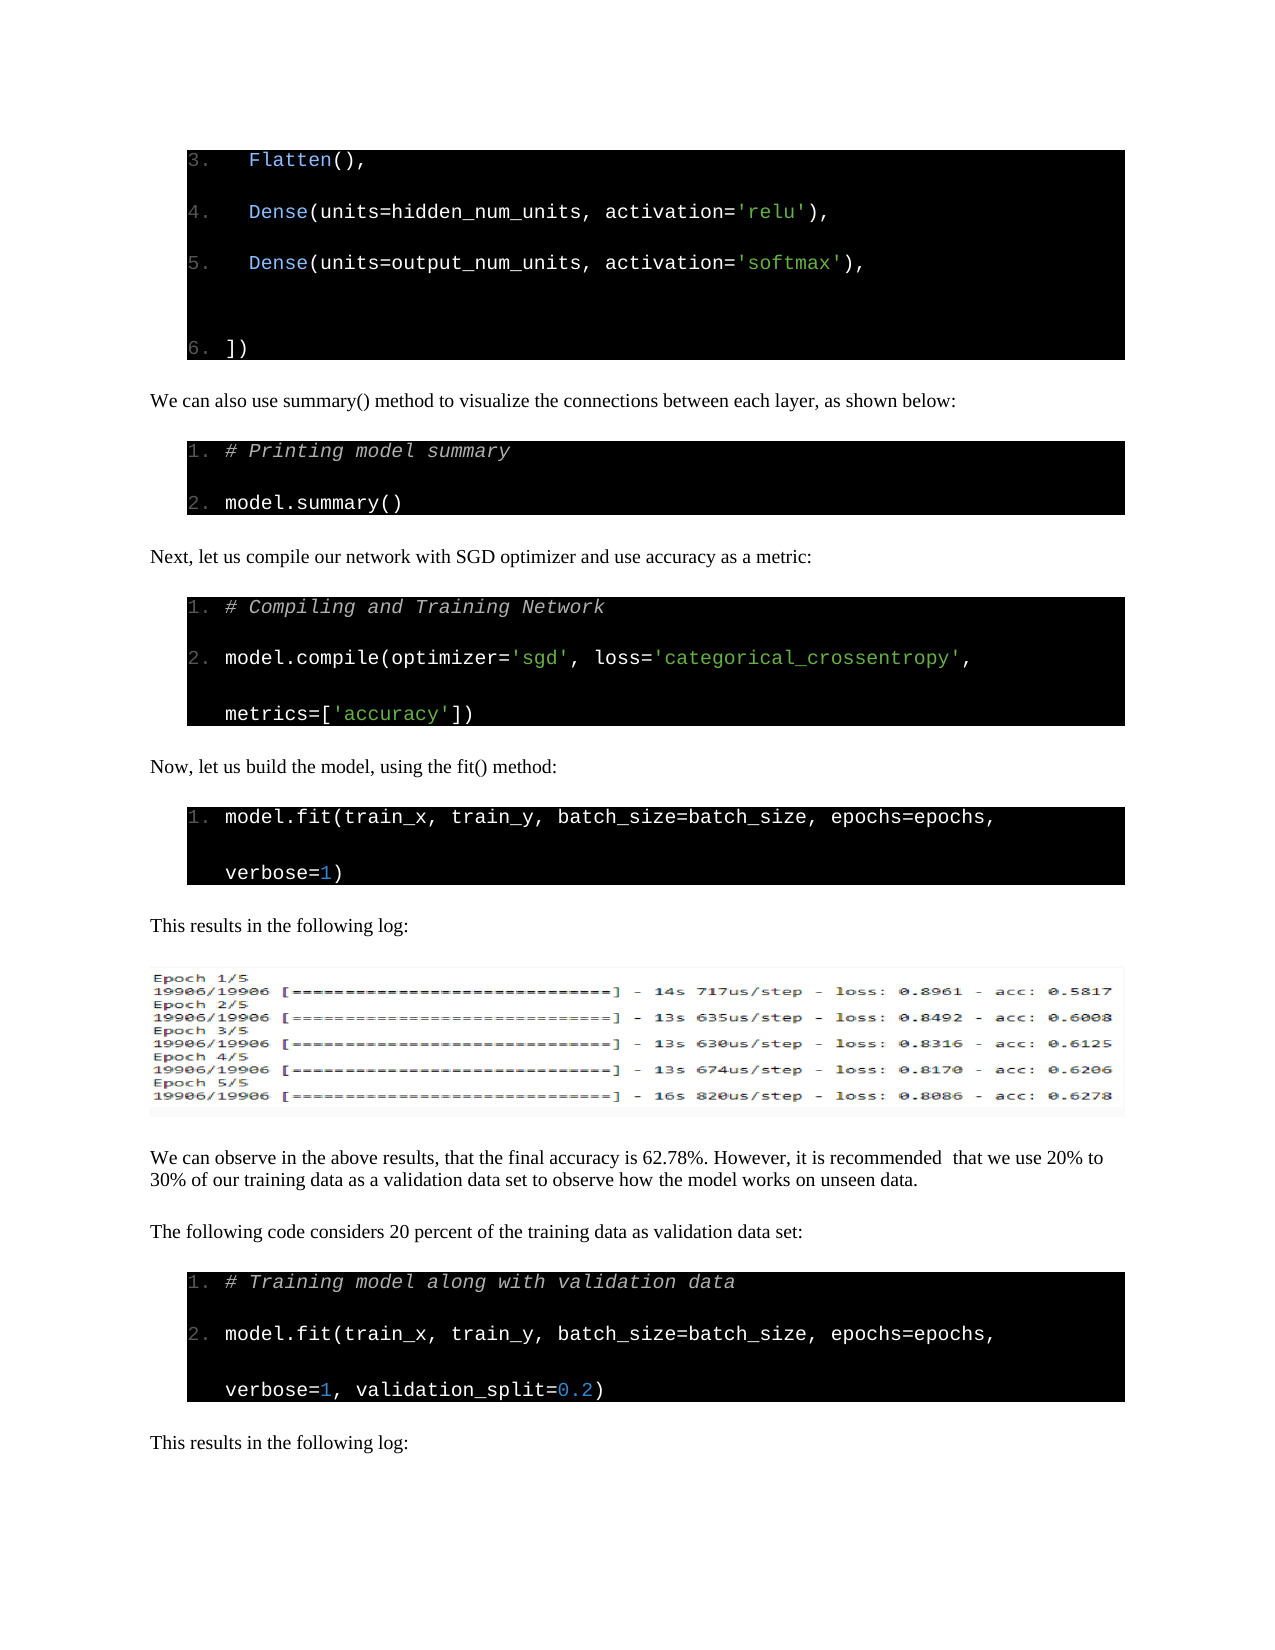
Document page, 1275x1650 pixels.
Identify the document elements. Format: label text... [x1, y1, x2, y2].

text This results in the following log: [150, 914, 1125, 937]
list # Training model along with validation data [187, 1272, 1125, 1295]
list Flatten(), [187, 150, 1125, 172]
list Dense(units=hidden_num_units, activation='relu'), [187, 202, 1125, 224]
list model.summary() [187, 493, 1125, 515]
picture [150, 966, 1125, 1117]
text This results in the following log: [150, 1431, 1125, 1454]
text The following code considers 20 percent of the training data as validation data set: [150, 1220, 1125, 1243]
list ]) [187, 305, 1125, 360]
list model.compile(optimizer='sgd', loss='categorical_crossentropy', metrics=['accuracy']) [187, 648, 1125, 726]
list # Compiling and Training Network [187, 597, 1125, 619]
text We can observe in the above results, that the final accuracy is 62.78%. However, it is recommended that we use 20% to 30% of our training data as a validation data set to observe how the model works on unseen data. [150, 1146, 1125, 1191]
list Dense(units=output_num_units, activation='softmax'), [187, 253, 1125, 276]
list model.fit(train_x, train_y, batch_size=batch_size, epochs=epochs, verbose=1) [187, 807, 1125, 885]
text We can also use summary() method to visualize the connections between each layer, as shown below: [150, 389, 1125, 412]
list model.fit(train_x, train_y, batch_size=batch_size, epochs=epochs, verbose=1, validation_split=0.2) [187, 1324, 1125, 1402]
text Now, let us build the model, using the fit() method: [150, 755, 1125, 778]
list # Printing model summary [187, 441, 1125, 464]
text Next, let us compile our network with SGD optimizer and use accuracy as a metric: [150, 544, 1125, 567]
